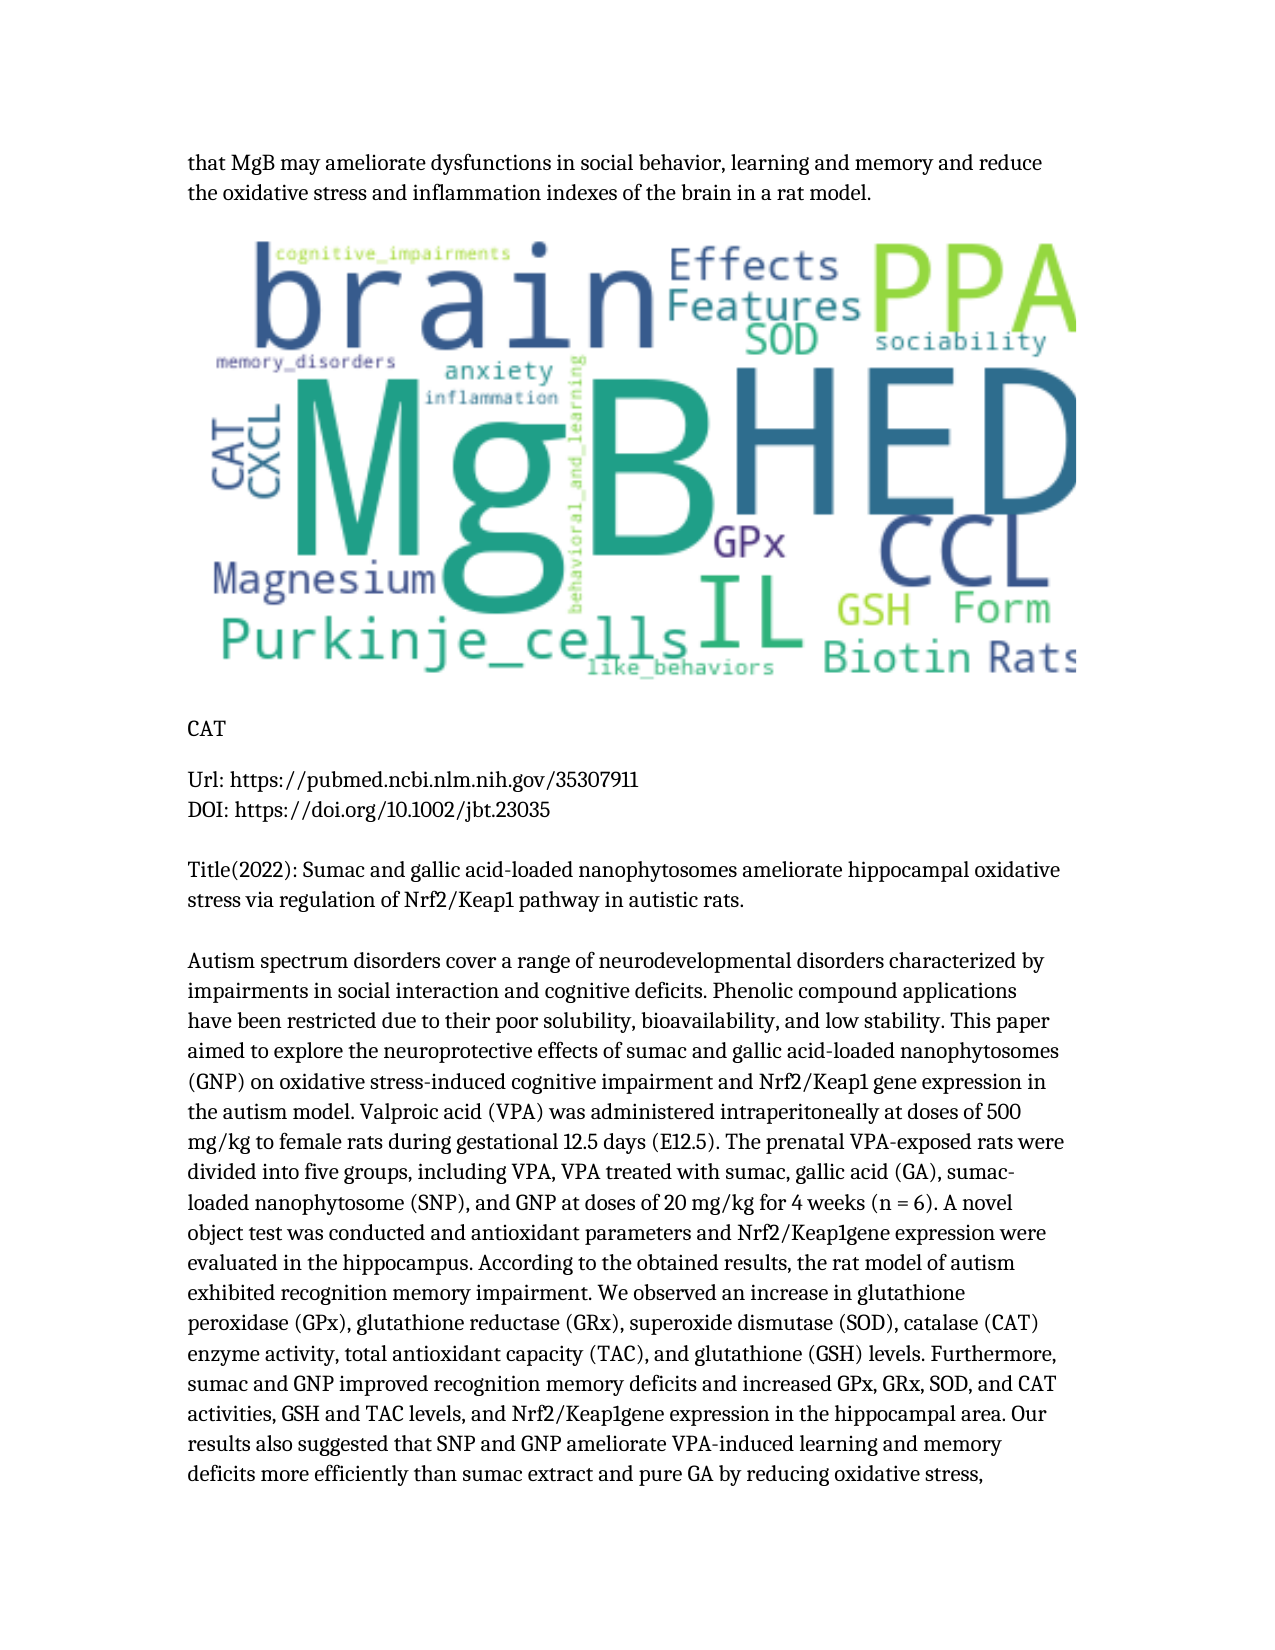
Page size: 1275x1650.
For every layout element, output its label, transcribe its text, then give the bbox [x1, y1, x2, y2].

table_cell CAT [176, 715, 1076, 766]
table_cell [176, 150, 1076, 715]
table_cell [176, 766, 1076, 1487]
picture [206, 240, 1077, 691]
